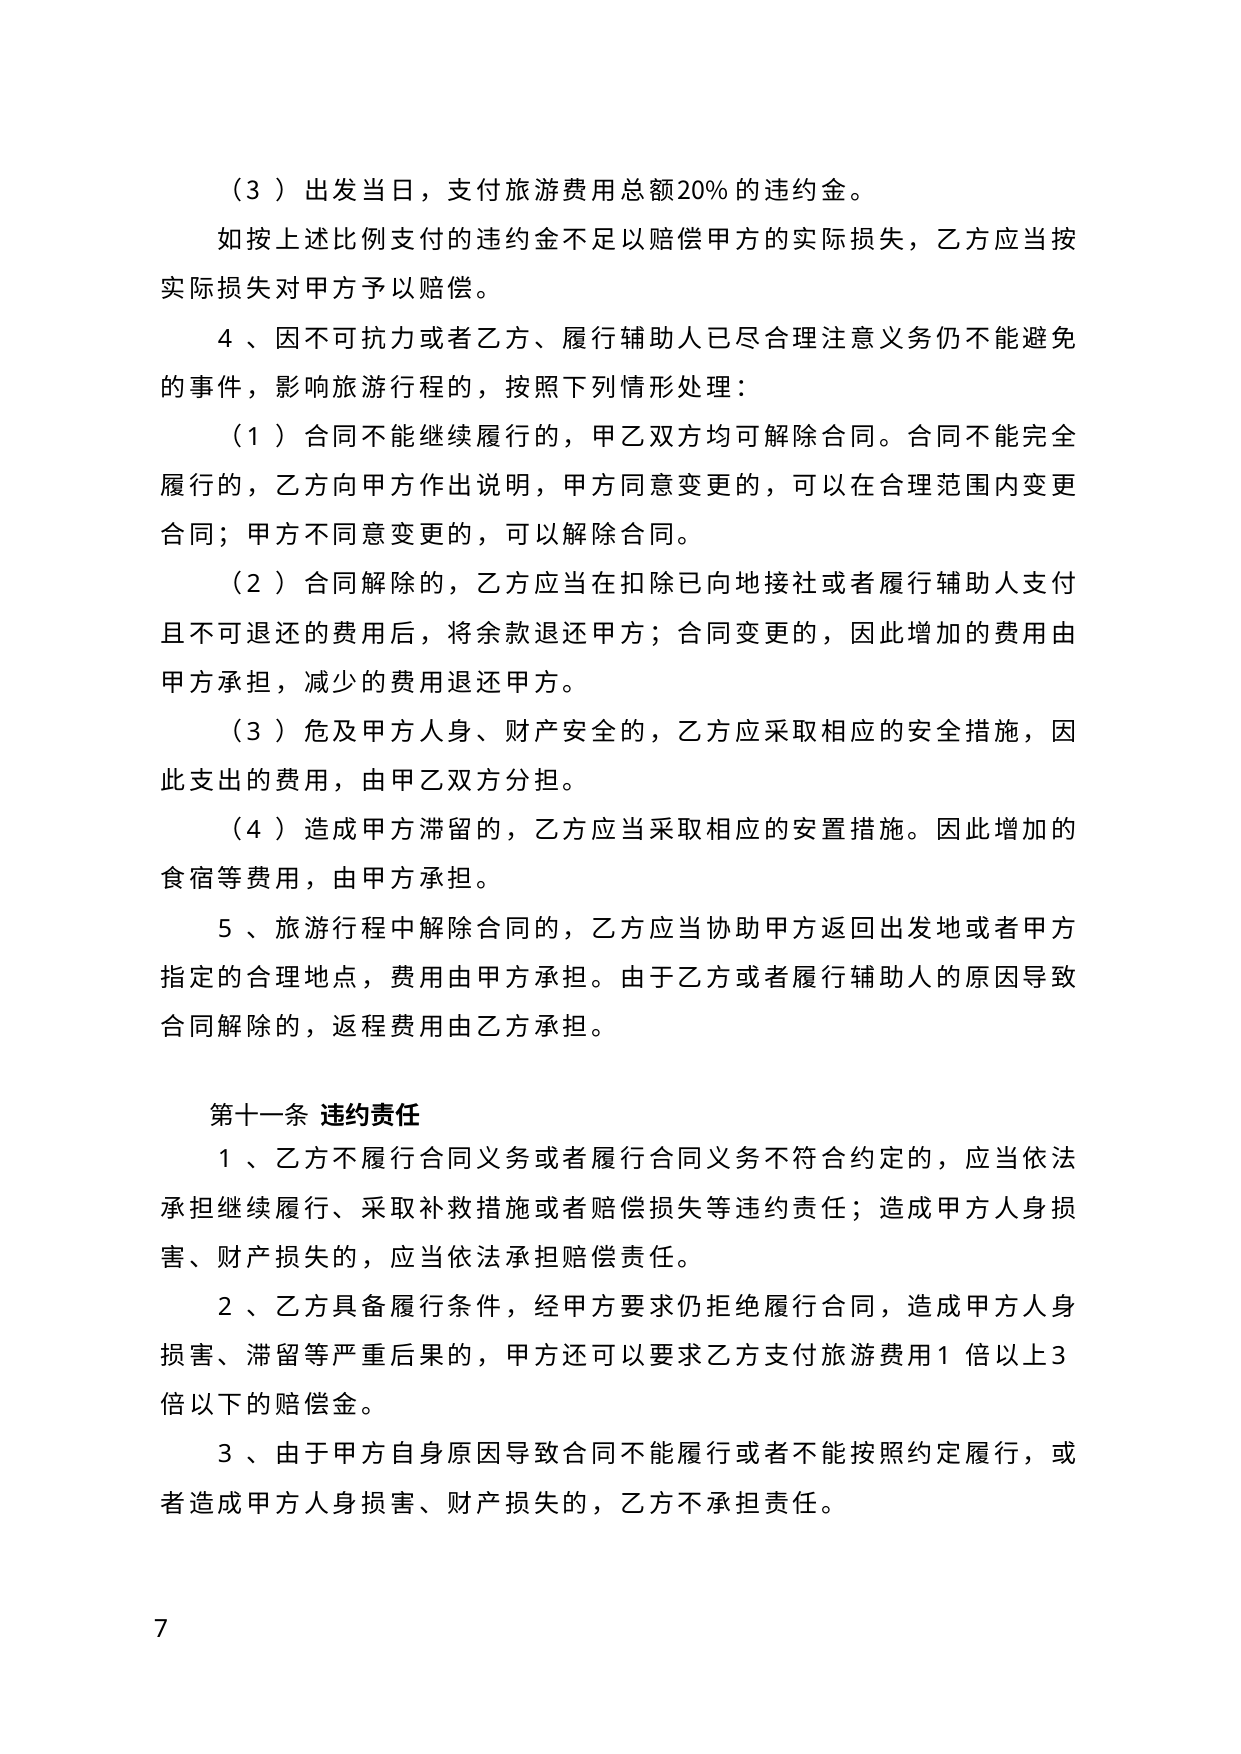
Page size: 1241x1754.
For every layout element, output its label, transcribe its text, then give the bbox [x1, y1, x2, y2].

text （1）合同不能继续履行的，甲乙双方均可解除合同。合同不能完全履行的，乙方向甲方作出说明，甲方同意变更的，可以在合理范围内变更合同；甲方不同意变更的，可以解除合同。 [160, 410, 1080, 557]
text 3、由于甲方自身原因导致合同不能履行或者不能按照约定履行，或者造成甲方人身损害、财产损失的，乙方不承担责任。 [160, 1427, 1080, 1526]
text 第十一条 违约责任 [160, 1091, 1080, 1132]
text （2）合同解除的，乙方应当在扣除已向地接社或者履行辅助人支付且不可退还的费用后，将余款退还甲方；合同变更的，因此增加的费用由甲方承担，减少的费用退还甲方。 [160, 557, 1080, 705]
text 1、乙方不履行合同义务或者履行合同义务不符合约定的，应当依法承担继续履行、采取补救措施或者赔偿损失等违约责任；造成甲方人身损害、财产损失的，应当依法承担赔偿责任。 [160, 1132, 1080, 1280]
text 如按上述比例支付的违约金不足以赔偿甲方的实际损失，乙方应当按实际损失对甲方予以赔偿。 [160, 213, 1080, 312]
text 5、旅游行程中解除合同的，乙方应当协助甲方返回出发地或者甲方指定的合理地点，费用由甲方承担。由于乙方或者履行辅助人的原因导致合同解除的，返程费用由乙方承担。 [160, 902, 1080, 1049]
text （4）造成甲方滞留的，乙方应当采取相应的安置措施。因此增加的食宿等费用，由甲方承担。 [160, 803, 1080, 902]
text 2、乙方具备履行条件，经甲方要求仍拒绝履行合同，造成甲方人身损害、滞留等严重后果的，甲方还可以要求乙方支付旅游费用1倍以上3倍以下的赔偿金。 [160, 1280, 1080, 1427]
text （3）出发当日，支付旅游费用总额20%的违约金。 [160, 164, 1080, 213]
text 4、因不可抗力或者乙方、履行辅助人已尽合理注意义务仍不能避免的事件，影响旅游行程的，按照下列情形处理： [160, 312, 1080, 410]
text （3）危及甲方人身、财产安全的，乙方应采取相应的安全措施，因此支出的费用，由甲乙双方分担。 [160, 705, 1080, 803]
